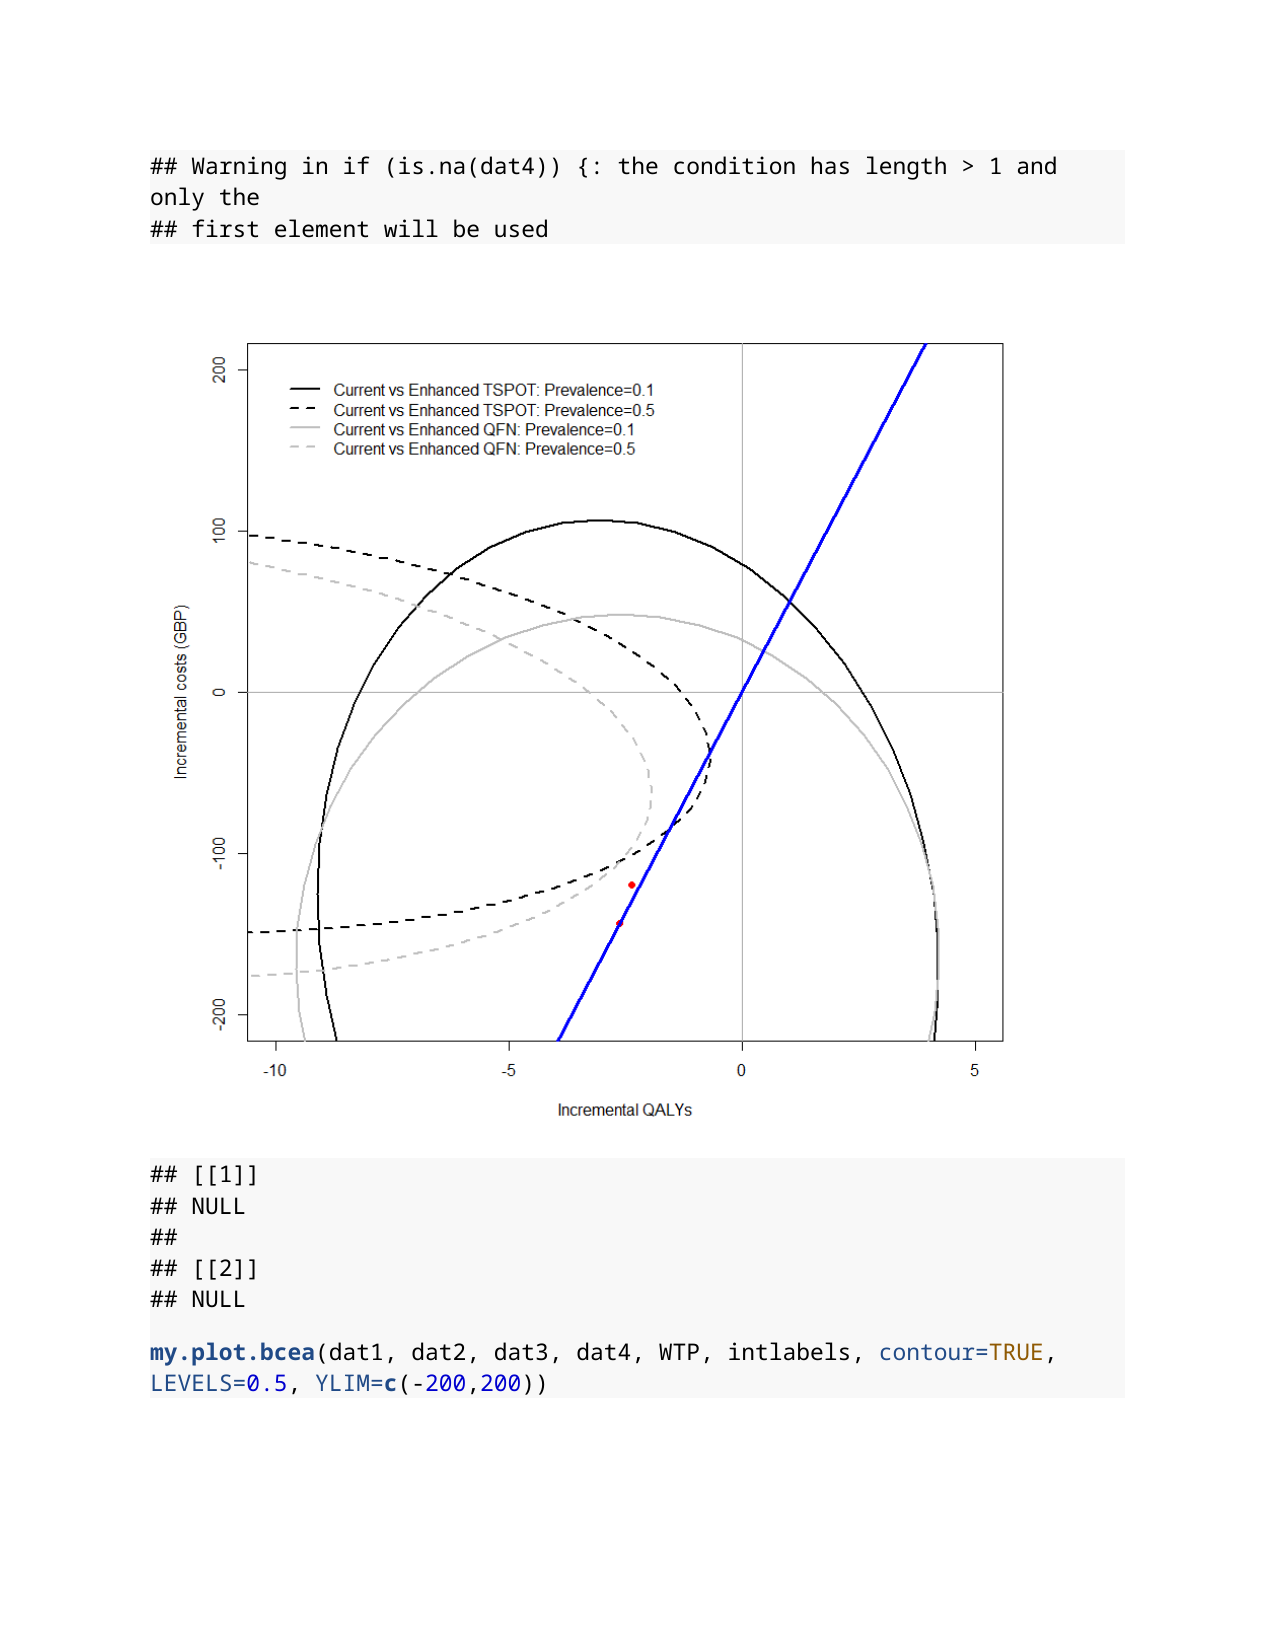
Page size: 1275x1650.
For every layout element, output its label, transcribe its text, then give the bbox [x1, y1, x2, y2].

text my.plot.bcea(dat1, dat2, dat3, dat4, WTP, intlabels, contour=TRUE, LEVELS=0.5, YLIM=c(-200,200)) [549, 1335, 1125, 1398]
picture [168, 264, 1044, 1140]
text ## Warning in if (is.na(dat4)) {: the condition has length > 1 and only the ## first element will be used [150, 150, 1125, 244]
text ## [[1]] ## NULL ## ## [[2]] ## NULL [150, 1158, 1125, 1314]
